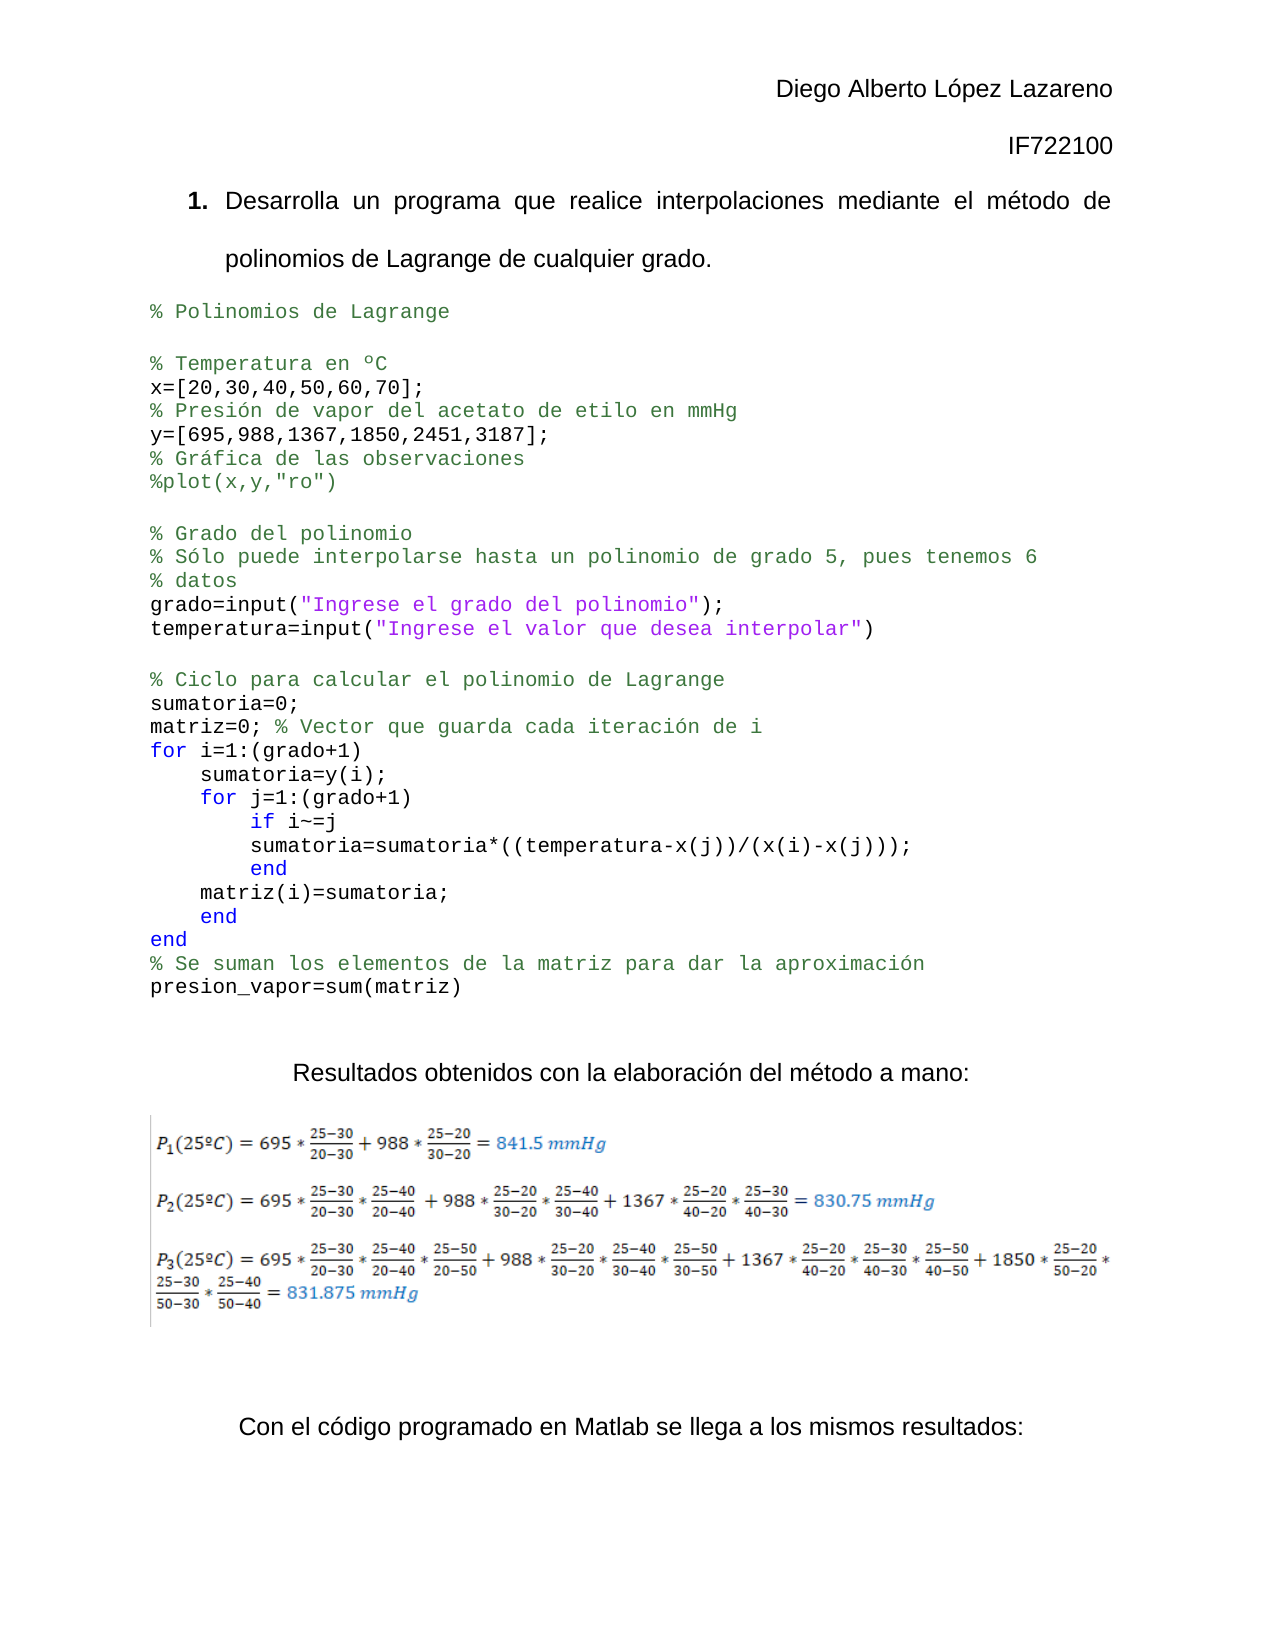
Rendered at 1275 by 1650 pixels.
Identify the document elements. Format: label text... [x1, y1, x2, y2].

text presion_vapor=sum(matriz) [150, 977, 1125, 1000]
text sumatoria=y(i); [150, 764, 1125, 787]
list Desarrolla un programa que realice interpolaciones mediante el método de polinomios de Lagrange de cualquier grado. [187, 186, 1113, 273]
text sumatoria=0; [150, 693, 1125, 716]
text end [150, 858, 1125, 882]
text % datos [150, 570, 1125, 594]
text Resultados obtenidos con la elaboración del método a mano: [150, 1058, 1113, 1086]
text % Temperatura en ºC [150, 353, 1125, 377]
text if i~=j [150, 811, 1125, 835]
text matriz=0; % Vector que guarda cada iteración de i [150, 716, 1125, 740]
text % Ciclo para calcular el polinomio de Lagrange [150, 669, 1125, 693]
text % Gráfica de las observaciones [150, 448, 1125, 471]
text for i=1:(grado+1) [150, 740, 1125, 764]
text Con el código programado en Matlab se llega a los mismos resultados: [150, 1412, 1113, 1441]
text grado=input("Ingrese el grado del polinomio"); [150, 594, 1125, 617]
picture [150, 1115, 1125, 1327]
text sumatoria=sumatoria*((temperatura-x(j))/(x(i)-x(j))); [150, 835, 1125, 858]
text temperatura=input("Ingrese el valor que desea interpolar") [150, 617, 1125, 641]
text %plot(x,y,"ro") [150, 471, 1125, 495]
text end [150, 929, 1125, 953]
text % Grado del polinomio [150, 523, 1125, 547]
text % Polinomios de Lagrange [150, 301, 1125, 325]
text for j=1:(grado+1) [150, 787, 1125, 811]
text % Se suman los elementos de la matriz para dar la aproximación [150, 953, 1125, 977]
text % Presión de vapor del acetato de etilo en mmHg [150, 400, 1125, 424]
text x=[20,30,40,50,60,70]; [150, 377, 1125, 400]
text y=[695,988,1367,1850,2451,3187]; [150, 424, 1125, 448]
text matriz(i)=sumatoria; [150, 882, 1125, 906]
text % Sólo puede interpolarse hasta un polinomio de grado 5, pues tenemos 6 [150, 547, 1125, 570]
text end [150, 906, 1125, 929]
